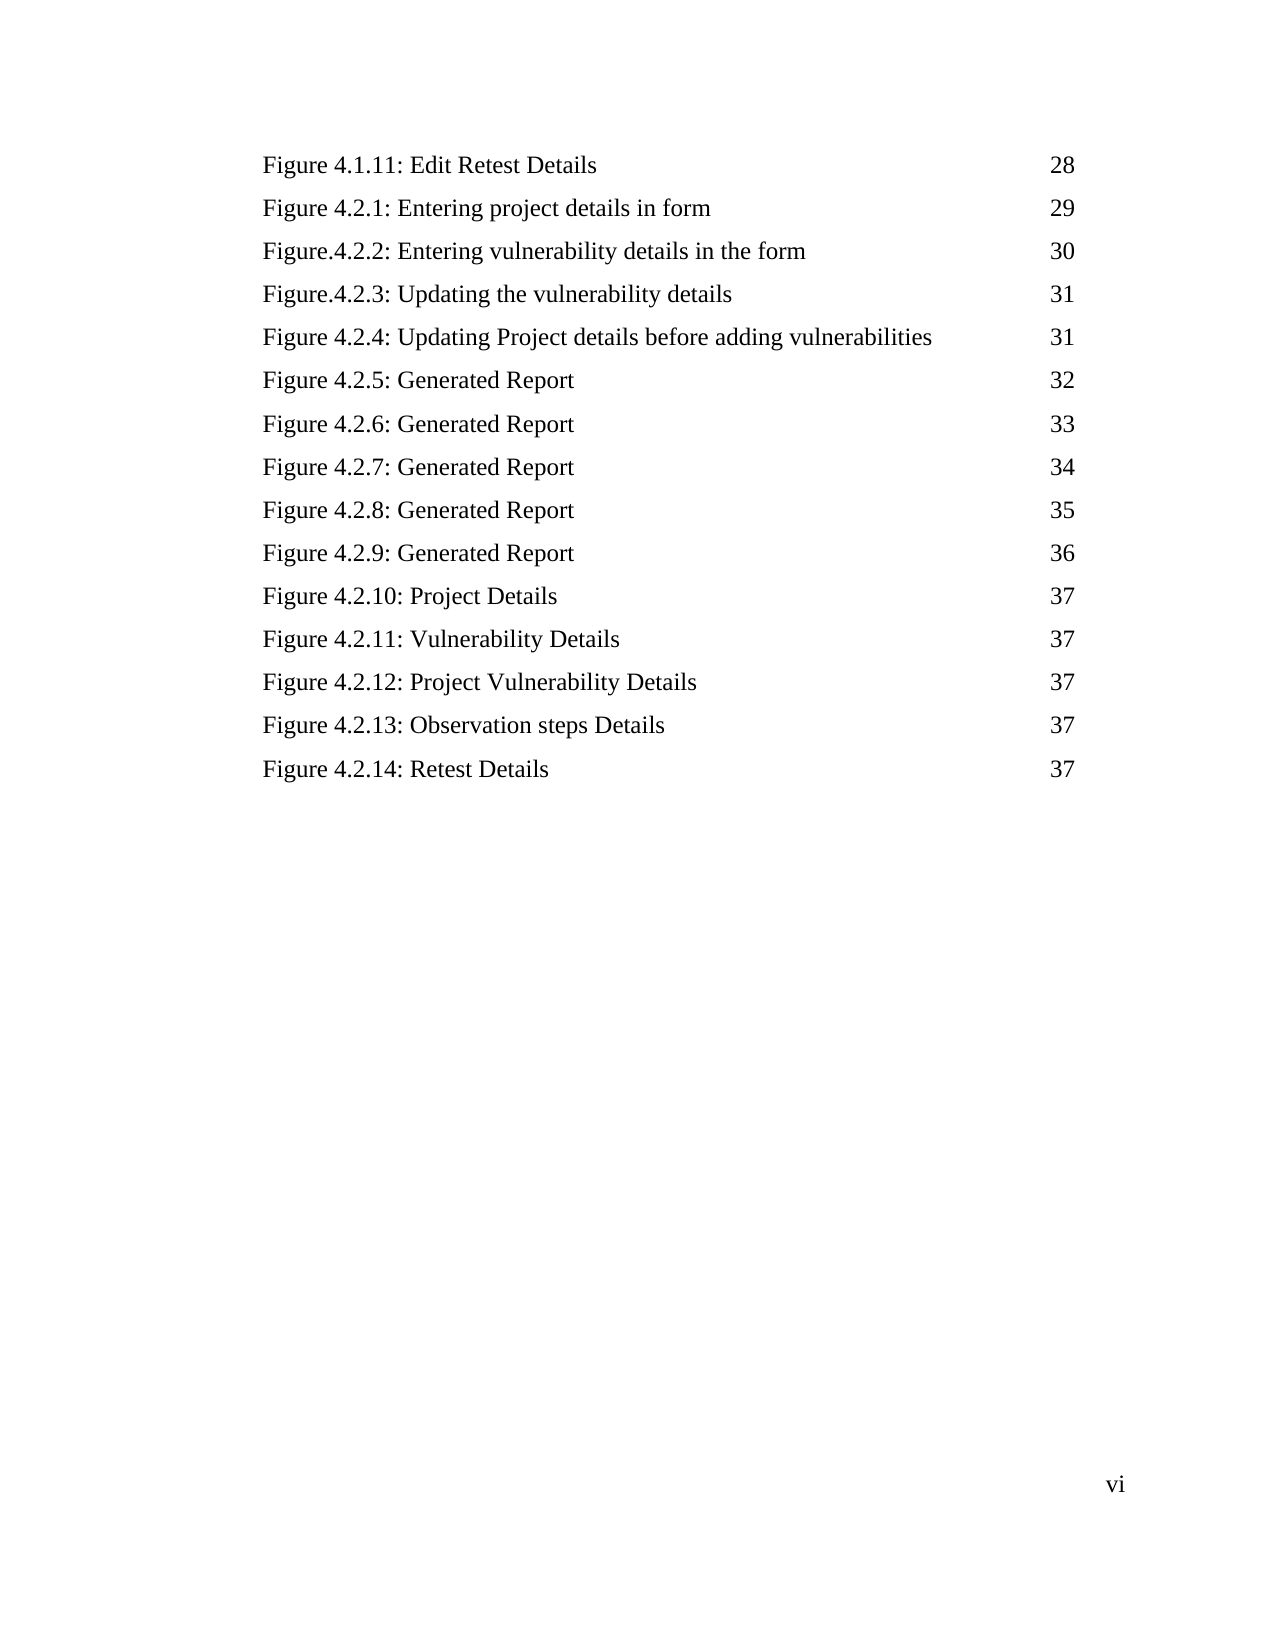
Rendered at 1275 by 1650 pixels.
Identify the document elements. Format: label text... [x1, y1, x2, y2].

text Figure 4.2.7: Generated Report 34 [225, 452, 1125, 481]
text Figure 4.1.11: Edit Retest Details 28 [225, 150, 1125, 179]
text Figure 4.2.8: Generated Report 35 [225, 495, 1125, 524]
text Figure 4.2.12: Project Vulnerability Details 37 [225, 667, 1125, 696]
text Figure 4.2.13: Observation steps Details 37 [225, 711, 1125, 739]
text Figure 4.2.14: Retest Details 37 [225, 754, 1125, 782]
text Figure 4.2.9: Generated Report 36 [225, 538, 1125, 567]
text Figure 4.2.10: Project Details 37 [225, 581, 1125, 610]
text Figure 4.2.11: Vulnerability Details 37 [225, 624, 1125, 653]
text Figure.4.2.2: Entering vulnerability details in the form 30 [225, 236, 1125, 265]
text Figure 4.2.1: Entering project details in form 29 [225, 193, 1125, 222]
text Figure 4.2.6: Generated Report 33 [225, 409, 1125, 437]
text Figure 4.2.5: Generated Report 32 [225, 366, 1125, 394]
text Figure.4.2.3: Updating the vulnerability details 31 [225, 279, 1125, 308]
text Figure 4.2.4: Updating Project details before adding vulnerabilities 31 [225, 322, 1125, 351]
